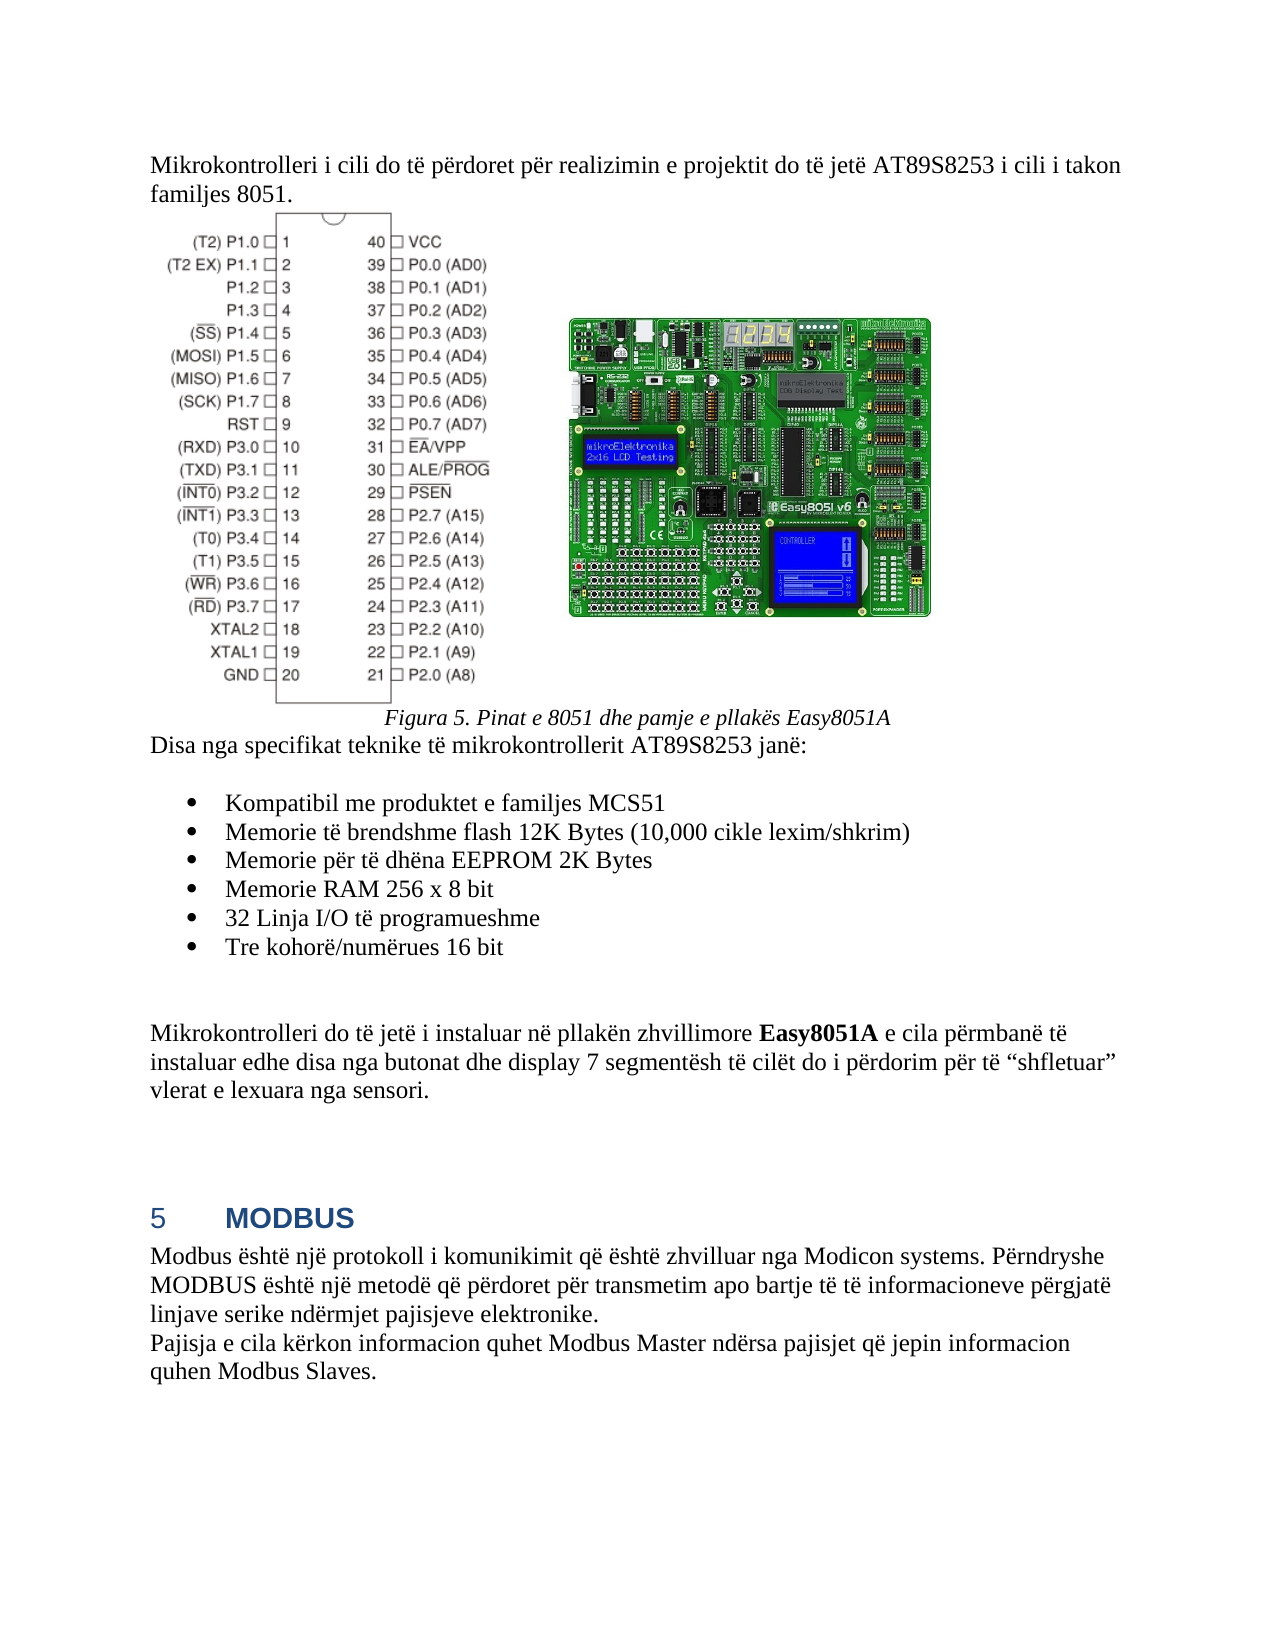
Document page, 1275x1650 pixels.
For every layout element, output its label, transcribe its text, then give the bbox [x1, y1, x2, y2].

text Mikrokontrolleri i cili do të përdoret për realizimin e projektit do të jetë AT89S8253 i cili i takon [150, 150, 1125, 179]
picture [513, 231, 987, 705]
text Figura 5. Pinat e 8051 dhe pamje e pllakës Easy8051A [150, 704, 1125, 731]
list Tre kohorë/numërues 16 bit [187, 932, 1125, 961]
list Memorie për të dhëna EEPROM 2K Bytes [187, 846, 1125, 874]
list Memorie të brendshme flash 12K Bytes (10,000 cikle lexim/shkrim) [187, 817, 1125, 846]
subtitle MODBUS [150, 1202, 1125, 1235]
list Kompatibil me produktet e familjes MCS51 [187, 788, 1125, 817]
text familjes 8051. [150, 179, 1125, 207]
list 32 Linja I/O të programueshme [187, 903, 1125, 932]
text Modbus është një protokoll i komunikimit që është zhvilluar nga Modicon systems. Përndryshe MODBUS është një metodë që përdoret për transmetim apo bartje të të informacioneve përgjatë linjave serike ndërmjet pajisjeve elektronike. [150, 1241, 1125, 1328]
text Pajisja e cila kërkon informacion quhet Modbus Master ndërsa pajisjet që jepin informacion quhen Modbus Slaves. [150, 1328, 1125, 1385]
list Memorie RAM 256 x 8 bit [187, 874, 1125, 903]
text Mikrokontrolleri do të jetë i instaluar në pllakën zhvillimore Easy8051A e cila përmbanë të instaluar edhe disa nga butonat dhe display 7 segmentësh të cilët do i përdorim për të “shfletuar” vlerat e lexuara nga sensori. [150, 1018, 1125, 1104]
text Disa nga specifikat teknike të mikrokontrollerit AT89S8253 janë: [150, 731, 1125, 759]
